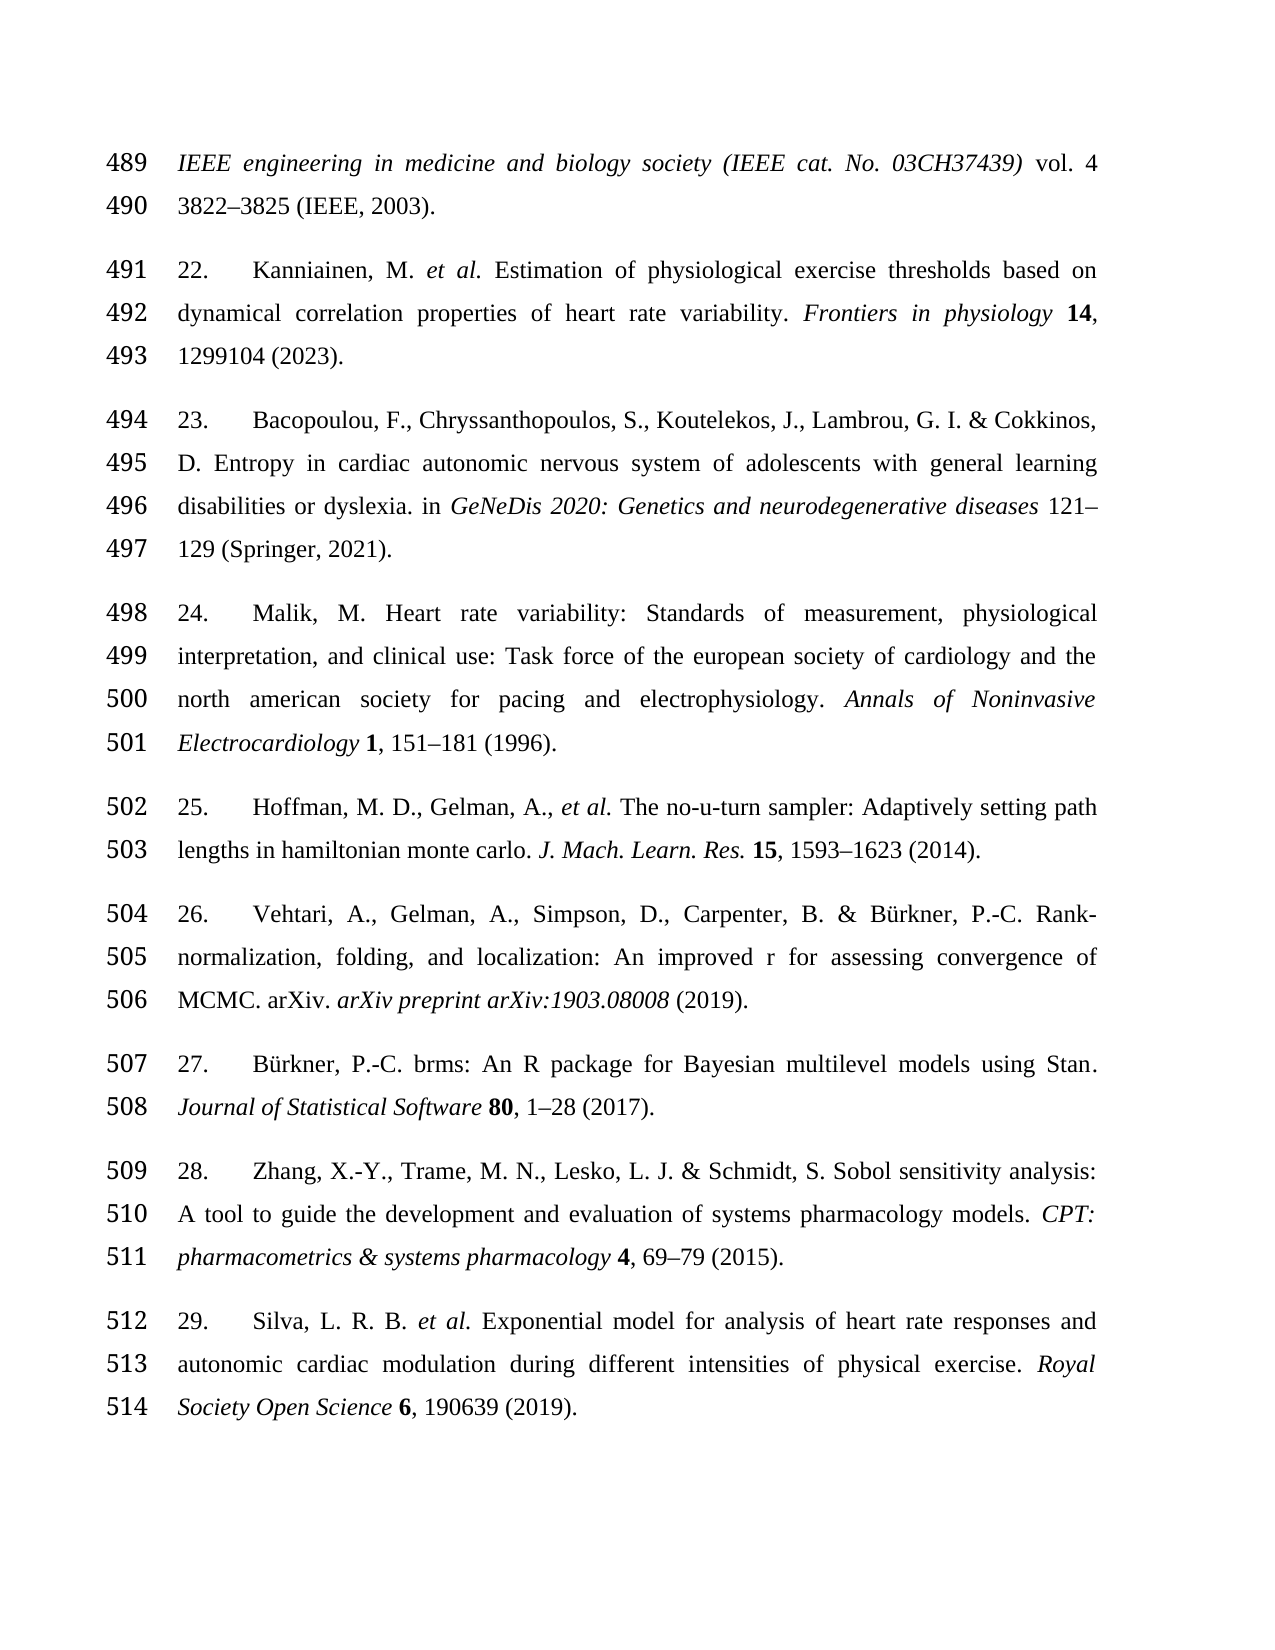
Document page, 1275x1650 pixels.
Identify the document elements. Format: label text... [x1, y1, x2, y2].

text 24. Malik, M. Heart rate variability: Standards of measurement, physiological interpretation, and clinical use: Task force of the european society of cardiology and the north american society for pacing and electrophysiology. Annals of Noninvasive Electrocardiology 1, 151–181 (1996). [177, 598, 1098, 756]
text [177, 148, 1098, 219]
text 28. Zhang, X.-Y., Trame, M. N., Lesko, L. J. & Schmidt, S. Sobol sensitivity analysis: A tool to guide the development and evaluation of systems pharmacology models. CPT: pharmacometrics & systems pharmacology 4, 69–79 (2015). [177, 1156, 1098, 1271]
text 29. Silva, L. R. B. et al. Exponential model for analysis of heart rate responses and autonomic cardiac modulation during different intensities of physical exercise. Royal Society Open Science 6, 190639 (2019). [177, 1306, 1098, 1421]
text 27. Bürkner, P.-C. brms: An R package for Bayesian multilevel models using Stan. Journal of Statistical Software 80, 1–28 (2017). [177, 1049, 1098, 1121]
text 26. Vehtari, A., Gelman, A., Simpson, D., Carpenter, B. & Bürkner, P.-C. Rank-normalization, folding, and localization: An improved r for assessing convergence of MCMC. arXiv. arXiv preprint arXiv:1903.08008 (2019). [177, 899, 1098, 1014]
text 22. Kanniainen, M. et al. Estimation of physiological exercise thresholds based on dynamical correlation properties of heart rate variability. Frontiers in physiology 14, 1299104 (2023). [177, 255, 1098, 370]
text 23. Bacopoulou, F., Chryssanthopoulos, S., Koutelekos, J., Lambrou, G. I. & Cokkinos, D. Entropy in cardiac autonomic nervous system of adolescents with general learning disabilities or dyslexia. in GeNeDis 2020: Genetics and neurodegenerative diseases 121–129 (Springer, 2021). [177, 405, 1098, 563]
text 25. Hoffman, M. D., Gelman, A., et al. The no-u-turn sampler: Adaptively setting path lengths in hamiltonian monte carlo. J. Mach. Learn. Res. 15, 1593–1623 (2014). [177, 792, 1098, 863]
